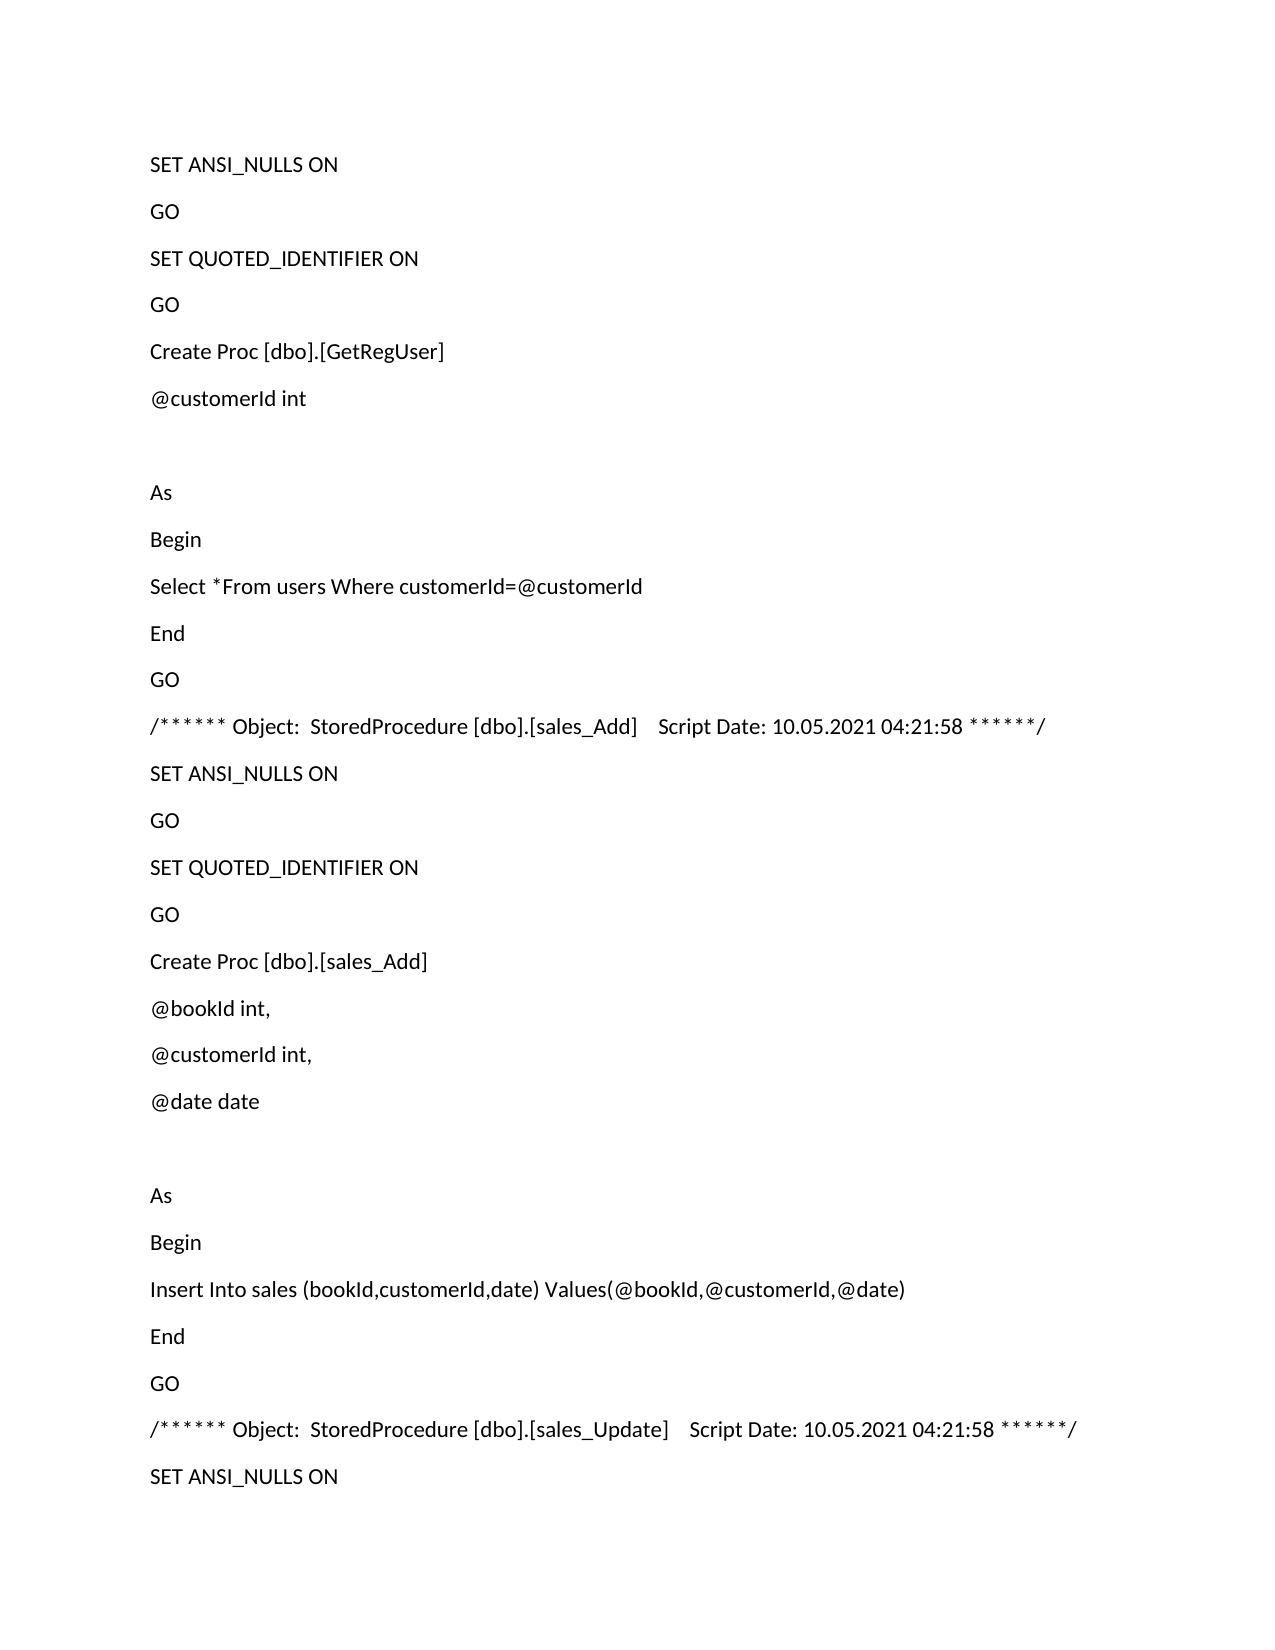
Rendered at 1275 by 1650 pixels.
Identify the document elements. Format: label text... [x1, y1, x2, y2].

text SET ANSI_NULLS ON [150, 1462, 1125, 1491]
text As [150, 478, 1125, 506]
text Begin [150, 1228, 1125, 1256]
text Create Proc [dbo].[sales_Add] [150, 947, 1125, 975]
text SET ANSI_NULLS ON [150, 150, 1125, 178]
text Select *From users Where customerId=@customerId [150, 572, 1125, 600]
text @bookId int, [150, 994, 1125, 1022]
text /****** Object: StoredProcedure [dbo].[sales_Update] Script Date: 10.05.2021 04:21:58 ******/ [150, 1416, 1125, 1444]
text GO [150, 291, 1125, 319]
text SET ANSI_NULLS ON [150, 759, 1125, 787]
text @customerId int, [150, 1041, 1125, 1069]
text GO [150, 666, 1125, 694]
text End [150, 1322, 1125, 1350]
text SET QUOTED_IDENTIFIER ON [150, 244, 1125, 272]
text GO [150, 900, 1125, 928]
text GO [150, 197, 1125, 225]
text GO [150, 1369, 1125, 1397]
text /****** Object: StoredProcedure [dbo].[sales_Add] Script Date: 10.05.2021 04:21:58 ******/ [150, 712, 1125, 741]
text As [150, 1181, 1125, 1209]
text Create Proc [dbo].[GetRegUser] [150, 337, 1125, 366]
text Begin [150, 525, 1125, 553]
text @date date [150, 1087, 1125, 1116]
text SET QUOTED_IDENTIFIER ON [150, 853, 1125, 881]
text End [150, 619, 1125, 647]
text Insert Into sales (bookId,customerId,date) Values(@bookId,@customerId,@date) [150, 1275, 1125, 1303]
text @customerId int [150, 384, 1125, 412]
text GO [150, 806, 1125, 834]
